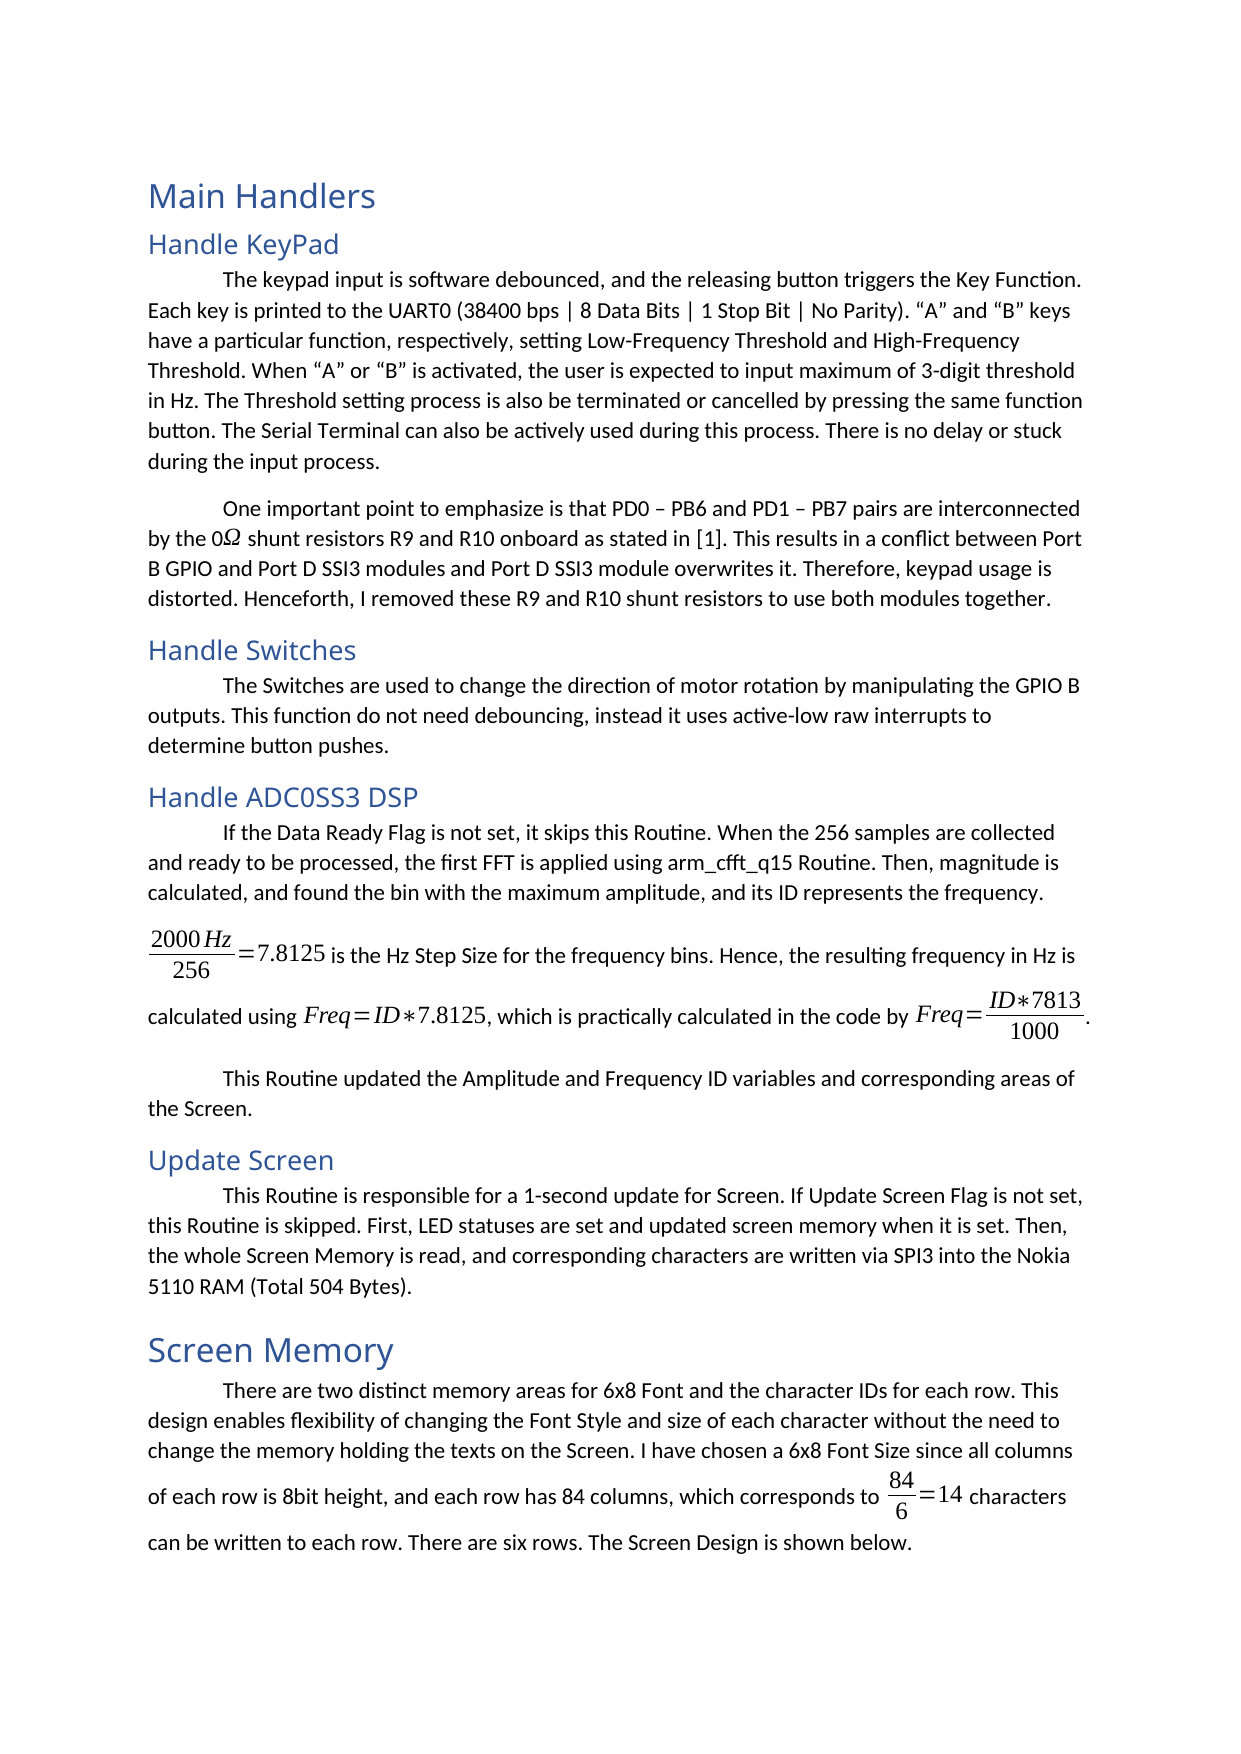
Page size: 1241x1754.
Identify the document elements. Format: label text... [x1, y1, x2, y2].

subtitle Update Screen [148, 1141, 1093, 1178]
text This Routine updated the Amplitude and Frequency ID variables and corresponding areas of the Screen. [148, 1064, 1093, 1122]
subtitle Handle ADC0SS3 DSP [148, 778, 1093, 815]
subtitle Handle KeyPad [148, 226, 1093, 263]
text The keypad input is software debounced, and the releasing button triggers the Key Function. Each key is printed to the UART0 (38400 bps | 8 Data Bits | 1 Stop Bit | No Parity). “A” and “B” keys have a particular function, respectively, setting Low-Frequency Threshold and High-Frequency Threshold. When “A” or “B” is activated, the user is expected to input maximum of 3-digit threshold in Hz. The Threshold setting process is also be terminated or cancelled by pressing the same function button. The Serial Terminal can also be actively used during this process. There is no delay or stuck during the input process. [148, 266, 1093, 475]
subtitle Screen Memory [148, 1327, 1093, 1372]
text There are two distinct memory areas for 6x8 Font and the character IDs for each row. This design enables flexibility of changing the Font Style and size of each character without the need to change the memory holding the texts on the Screen. I have chosen a 6x8 Font Size since all columns of each row is 8bit height, and each row has 84 columns, which corresponds to characters can be written to each row. There are six rows. The Screen Design is shown below. [148, 1376, 1093, 1556]
text is the Hz Step Size for the frequency bins. Hence, the resulting frequency in Hz is calculated using , which is practically calculated in the code by . [148, 925, 1093, 1045]
text If the Data Ready Flag is not set, it skips this Routine. When the 256 samples are collected and ready to be processed, the first FFT is applied using arm_cfft_q15 Routine. Then, magnitude is calculated, and found the bin with the maximum amplitude, and its ID represents the frequency. [148, 818, 1093, 906]
subtitle Main Handlers [148, 173, 1093, 218]
text One important point to emphasize is that PD0 – PB6 and PD1 – PB7 pairs are interconnected by the 0 shunt resistors R9 and R10 onboard as stated in . This results in a conflict between Port B GPIO and Port D SSI3 modules and Port D SSI3 module overwrites it. Therefore, keypad usage is distorted. Henceforth, I removed these R9 and R10 shunt resistors to use both modules together. [148, 494, 1093, 612]
subtitle Handle Switches [148, 631, 1093, 668]
text The Switches are used to change the direction of motor rotation by manipulating the GPIO B outputs. This function do not need debouncing, instead it uses active-low raw interrupts to determine button pushes. [148, 671, 1093, 759]
text This Routine is responsible for a 1-second update for Screen. If Update Screen Flag is not set, this Routine is skipped. First, LED statuses are set and updated screen memory when it is set. Then, the whole Screen Memory is read, and corresponding characters are written via SPI3 into the Nokia 5110 RAM (Total 504 Bytes). [148, 1181, 1093, 1300]
